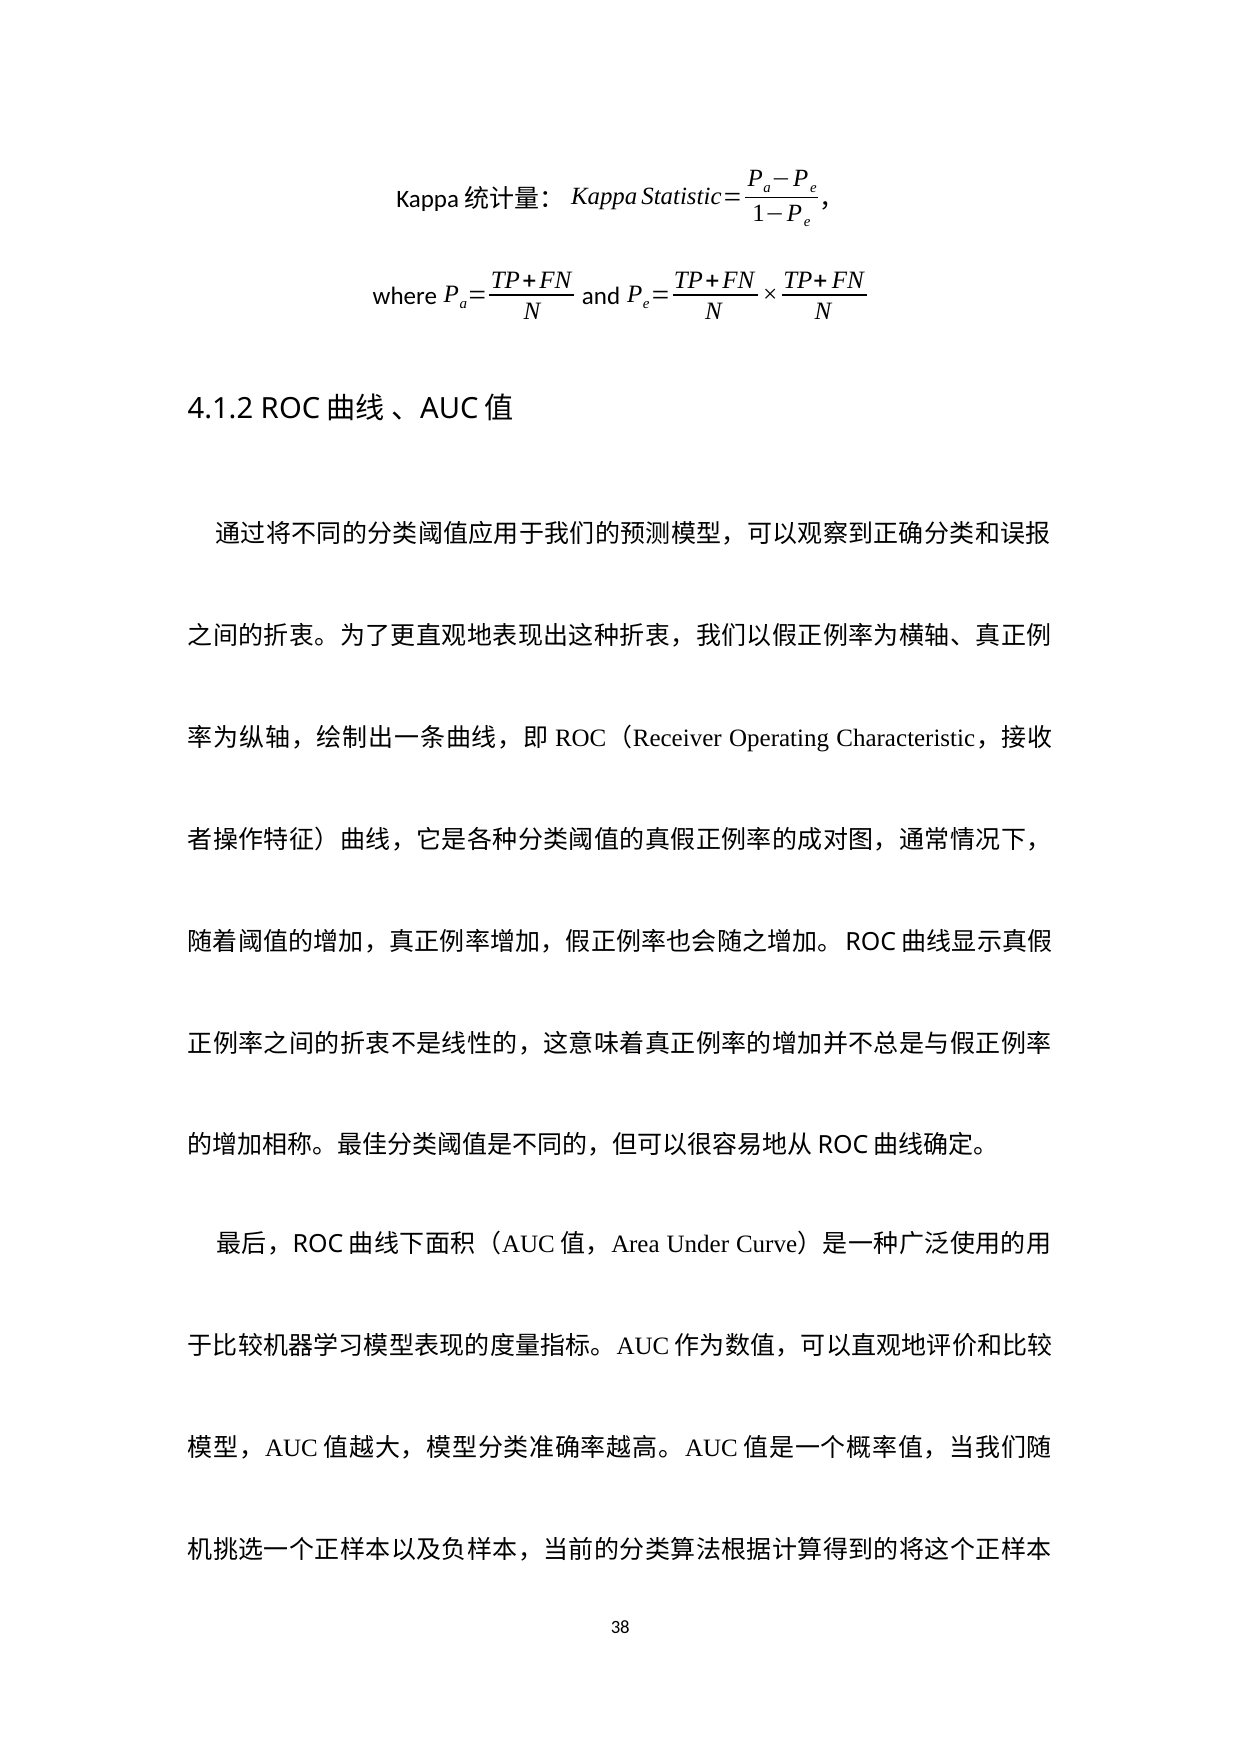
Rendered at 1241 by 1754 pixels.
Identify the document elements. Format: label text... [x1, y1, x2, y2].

text 通过将不同的分类阈值应用于我们的预测模型，可以观察到正确分类和误报之间的折衷。为了更直观地表现出这种折衷，我们以假正例率为横轴、真正例率为纵轴，绘制出一条曲线，即ROC（Receiver Operating Characteristic，接收者操作特征）曲线，它是各种分类阈值的真假正例率的成对图，通常情况下，随着阈值的增加，真正例率增加，假正例率也会随之增加。ROC曲线显示真假正例率之间的折衷不是线性的，这意味着真正例率的增加并不总是与假正例率的增加相称。最佳分类阈值是不同的，但可以很容易地从ROC曲线确定。 [187, 498, 1053, 1177]
subtitle 4.1.2 ROC曲线 、AUC值 [187, 372, 1053, 440]
text where and [187, 262, 1053, 330]
text Kappa统计量： ， [187, 163, 1053, 231]
